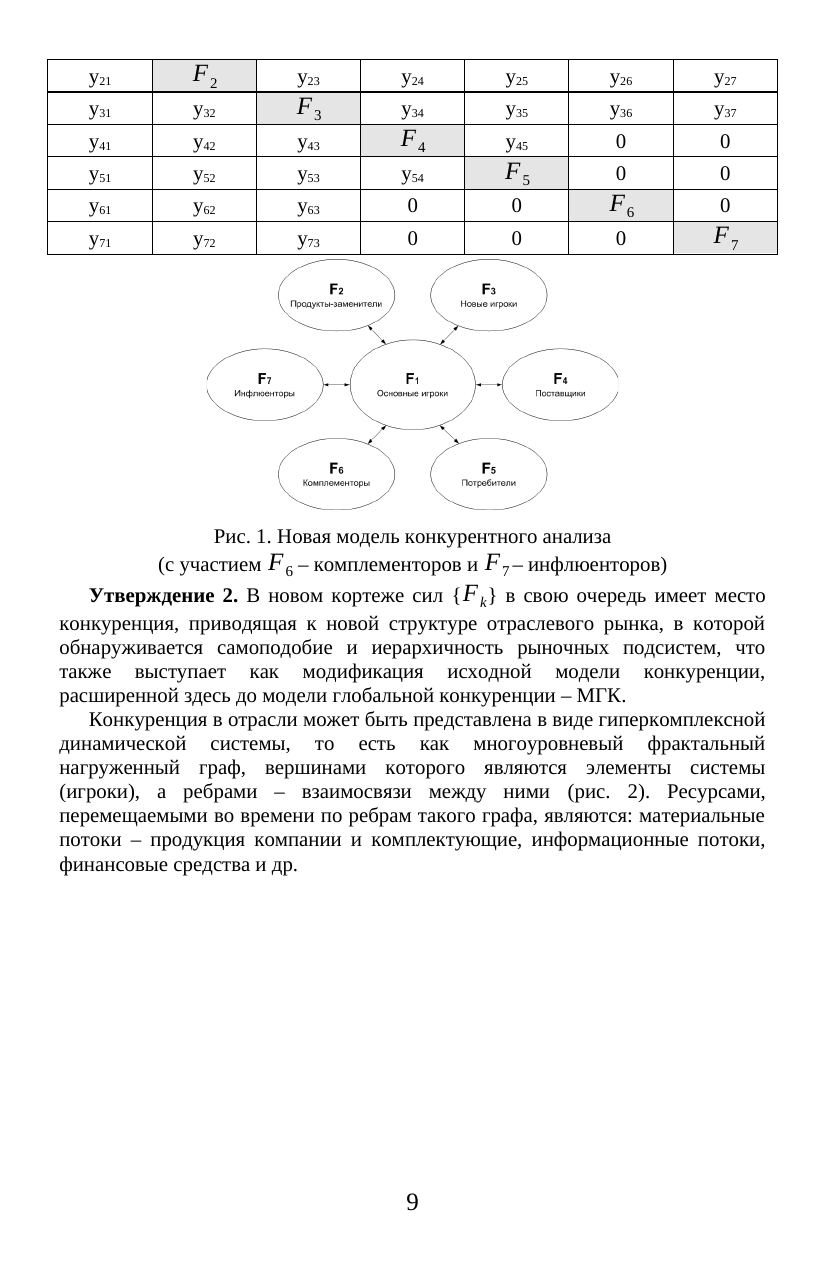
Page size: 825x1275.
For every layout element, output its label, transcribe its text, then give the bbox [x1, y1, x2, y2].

table_cell y23 [257, 60, 360, 91]
table_cell y27 [674, 60, 777, 91]
table_cell 0 [674, 125, 777, 156]
text Утверждение 2. В новом кортеже сил {} в свою очередь имеет место конкуренция, приводящая к новой структуре отраслевого рынка, в которой обнаруживается самоподобие и иерархичность рыночных подсистем, что также выступает как модификация исходной модели конкуренции, расширенной здесь до модели глобальной конкуренции – МГК. [59, 579, 766, 707]
table_cell y37 [674, 93, 777, 124]
picture [206, 259, 619, 510]
table_cell y52 [153, 157, 256, 189]
table_cell [569, 190, 673, 221]
text Рис. 1. Новая модель конкурентного анализа [59, 524, 766, 548]
table_cell 0 [569, 222, 673, 253]
table_cell y71 [48, 222, 152, 253]
table_cell 0 [361, 190, 464, 221]
text (с участием – комплементоров и – инфлюенторов) [59, 548, 766, 579]
table_cell y25 [465, 60, 568, 91]
table_cell y63 [257, 190, 360, 221]
table_cell [361, 125, 464, 156]
table_cell 0 [674, 190, 777, 221]
table_cell y36 [569, 93, 673, 124]
table_cell y34 [361, 93, 464, 124]
table_cell y32 [153, 93, 256, 124]
table_cell y51 [48, 157, 152, 189]
table_cell y43 [257, 125, 360, 156]
table_cell 0 [569, 125, 673, 156]
table_cell y42 [153, 125, 256, 156]
table_cell [153, 60, 256, 91]
table_cell 0 [465, 222, 568, 253]
table_cell y45 [465, 125, 568, 156]
table_cell y35 [465, 93, 568, 124]
table_cell [674, 222, 777, 253]
table_cell y53 [257, 157, 360, 189]
table_cell 0 [361, 222, 464, 253]
table_cell y24 [361, 60, 464, 91]
table_cell y62 [153, 190, 256, 221]
table_cell y61 [48, 190, 152, 221]
table_cell [465, 157, 568, 189]
table_cell y54 [361, 157, 464, 189]
table_cell y31 [48, 93, 152, 124]
table_cell y26 [569, 60, 673, 91]
table_cell [257, 93, 360, 124]
table_cell y21 [48, 60, 152, 91]
text Конкуренция в отрасли может быть представлена в виде гиперкомплексной динамической системы, то есть как многоуровневый фрактальный нагруженный граф, вершинами которого являются элементы системы (игроки), а ребрами – взаимосвязи между ними (рис. 2). Ресурсами, перемещаемыми во времени по ребрам такого графа, являются: материальные потоки – продукция компании и комплектующие, информационные потоки, финансовые средства и др. [59, 707, 766, 876]
table_cell y72 [153, 222, 256, 253]
table_cell 0 [569, 157, 673, 189]
table_cell y41 [48, 125, 152, 156]
table_cell 0 [465, 190, 568, 221]
table_cell 0 [674, 157, 777, 189]
table_cell y73 [257, 222, 360, 253]
